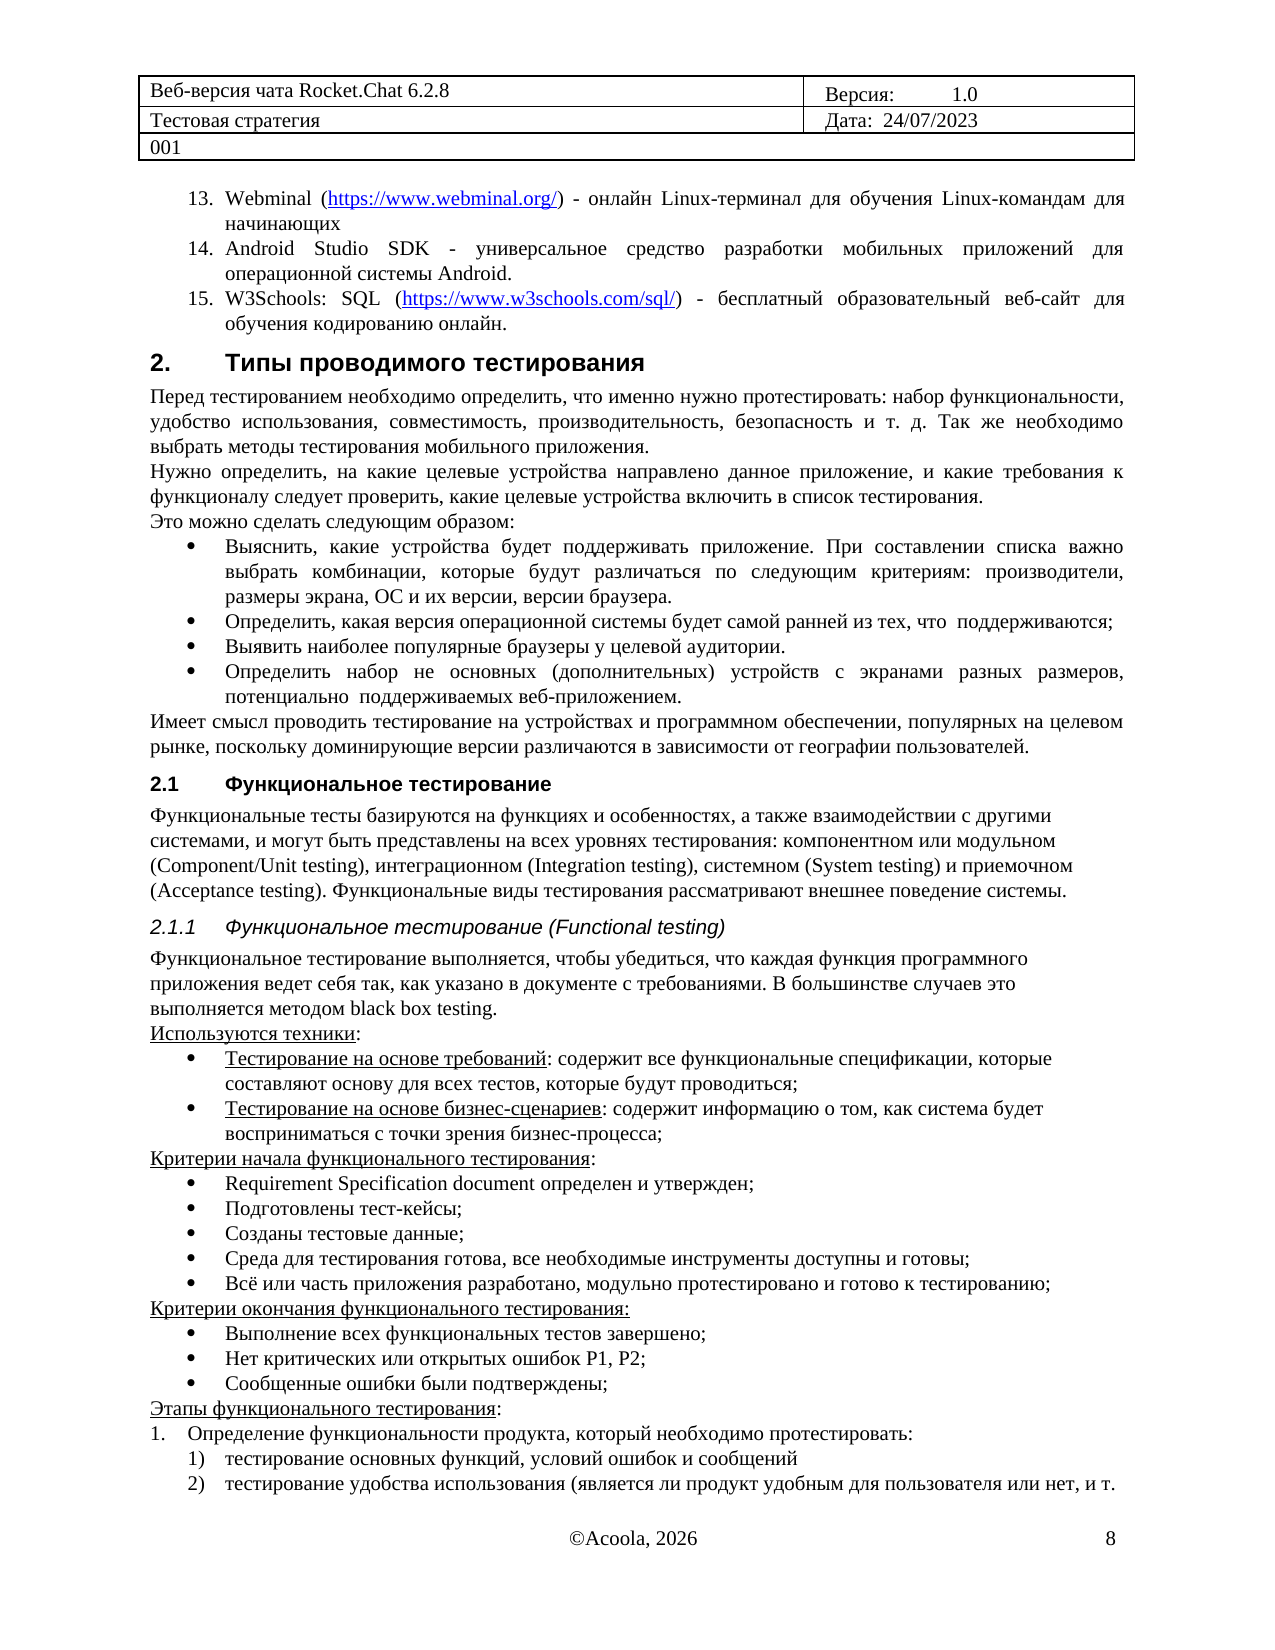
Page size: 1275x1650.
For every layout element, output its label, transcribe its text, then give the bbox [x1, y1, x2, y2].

subtitle Типы проводимого тестирования [150, 348, 1125, 377]
text Функциональное тестирование выполняется, чтобы убедиться, что каждая функция программного приложения ведет себя так, как указано в документе с требованиями. В большинстве случаев это выполняется методом black box testing. [150, 945, 1125, 1020]
text Функциональные тесты базируются на функциях и особенностях, а также взаимодействии с другими системами, и могут быть представлены на всех уровнях тестирования: компонентном или модульном (Component/Unit testing), интеграционном (Integration testing), системном (System testing) и приемочном (Acceptance testing). Функциональные виды тестирования рассматривают внешнее поведение системы. [150, 802, 1125, 902]
list Тестирование на основе требований: содержит все функциональные спецификации, которые составляют основу для всех тестов, которые будут проводиться; [187, 1045, 1125, 1095]
text Этапы функционального тестирования: [150, 1395, 1125, 1420]
text Перед тестированием необходимо определить, что именно нужно протестировать: набор функциональности, удобство использования, совместимость, производительность, безопасность и т. д. Так же необходимо выбрать методы тестирования мобильного приложения. [150, 383, 1125, 458]
list Android Studio SDK - универсальное средство разработки мобильных приложений для операционной системы Android. [187, 235, 1125, 285]
text Критерии окончания функционального тестирования: [150, 1295, 1125, 1320]
text Это можно сделать следующим образом: [150, 508, 1125, 533]
list Определение функциональности продукта, который необходимо протестировать: [150, 1420, 1125, 1445]
list тестирование основных функций, условий ошибок и сообщений [187, 1445, 1125, 1470]
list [187, 1470, 1125, 1495]
list Нет критических или открытых ошибок P1, P2; [187, 1345, 1125, 1370]
list Выявить наиболее популярные браузеры у целевой аудитории. [187, 633, 1125, 658]
list Определить набор не основных (дополнительных) устройств с экранами разных размеров, потенциально поддерживаемых веб-приложением. [187, 658, 1125, 708]
text Имеет смысл проводить тестирование на устройствах и программном обеспечении, популярных на целевом рынке, поскольку доминирующие версии различаются в зависимости от географии пользователей. [150, 708, 1125, 758]
list Выяснить, какие устройства будет поддерживать приложение. При составлении списка важно выбрать комбинации, которые будут различаться по следующим критериям: производители, размеры экрана, ОС и их версии, версии браузера. [187, 533, 1125, 608]
list Сообщенные ошибки были подтверждены; [187, 1370, 1125, 1395]
list Созданы тестовые данные; [187, 1220, 1125, 1245]
text Критерии начала функционального тестирования: [150, 1145, 1125, 1170]
list Webminal (https://www.webminal.org/) - онлайн Linux-терминал для обучения Linux-командам для начинающих [187, 185, 1125, 235]
list Requirement Specification document определен и утвержден; [187, 1170, 1125, 1195]
list Среда для тестирования готова, все необходимые инструменты доступны и готовы; [187, 1245, 1125, 1270]
list W3Schools: SQL (https://www.w3schools.com/sql/) - бесплатный образовательный веб-сайт для обучения кодированию онлайн. [187, 285, 1125, 335]
text Нужно определить, на какие целевые устройства направлено данное приложение, и какие требования к функционалу следует проверить, какие целевые устройства включить в список тестирования. [150, 458, 1125, 508]
text Используются техники: [150, 1020, 1125, 1045]
list Выполнение всех функциональных тестов завершено; [187, 1320, 1125, 1345]
subtitle Функциональное тестирование [150, 770, 1125, 795]
subtitle Функциональное тестирование (Functional testing) [150, 914, 1125, 939]
list Подготовлены тест-кейсы; [187, 1195, 1125, 1220]
list Всё или часть приложения разработано, модульно протестировано и готово к тестированию; [187, 1270, 1125, 1295]
list Определить, какая версия операционной системы будет самой ранней из тех, что поддерживаются; [187, 608, 1125, 633]
list Тестирование на основе бизнес-сценариев: содержит информацию о том, как система будет восприниматься с точки зрения бизнес-процесса; [187, 1095, 1125, 1145]
